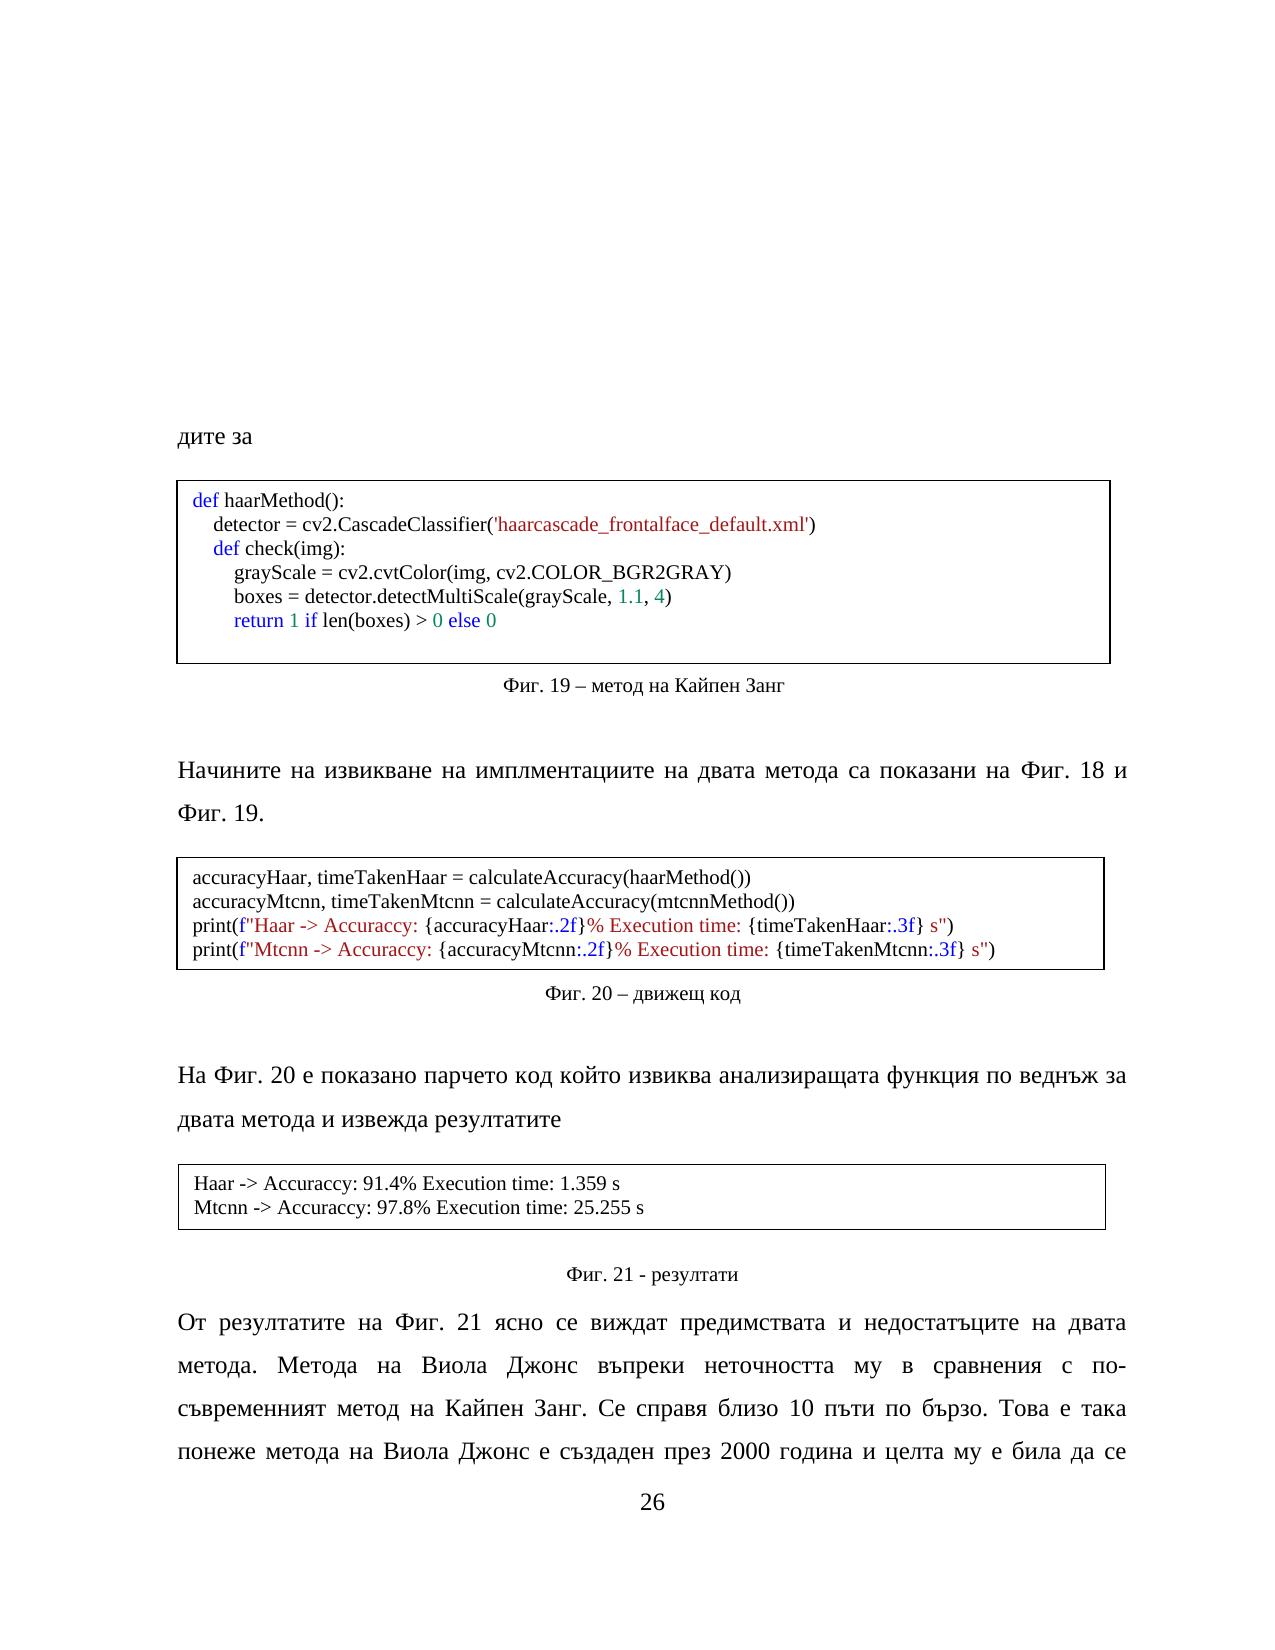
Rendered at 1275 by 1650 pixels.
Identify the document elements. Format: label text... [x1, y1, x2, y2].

text На Фиг. 20 е показано парчето код който извиква анализиращата функция по веднъж за двата метода и извежда резултатите [177, 1061, 1127, 1132]
text Начините на извикване на имплментациите на двата метода са показани на Фиг. 18 и Фиг. 19. [177, 755, 1127, 827]
text Фиг. 21 - резултати [177, 1262, 1127, 1286]
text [177, 1307, 1127, 1465]
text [177, 223, 1127, 449]
